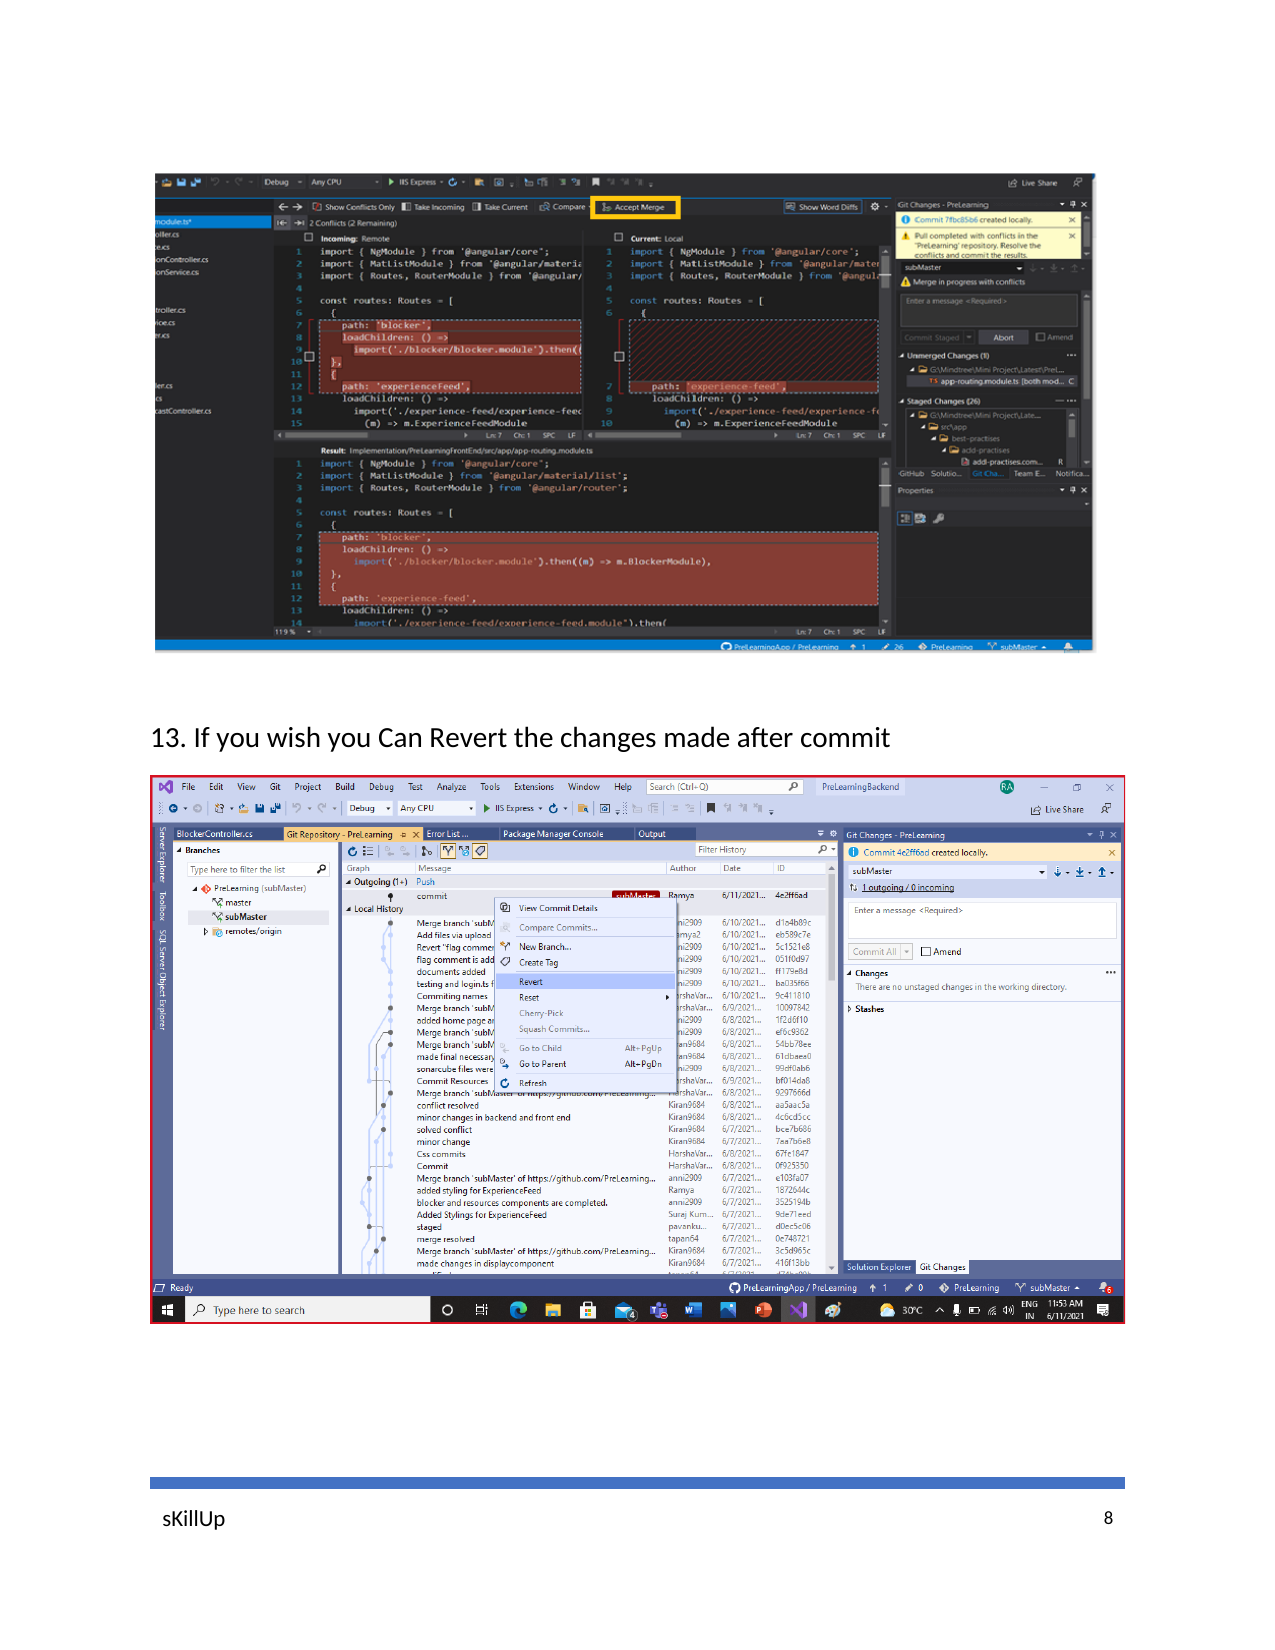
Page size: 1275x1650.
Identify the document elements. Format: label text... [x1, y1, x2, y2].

picture [150, 150, 1125, 699]
picture [150, 775, 1125, 1324]
text 13. If you wish you Can Revert the changes made after commit [150, 719, 1125, 755]
